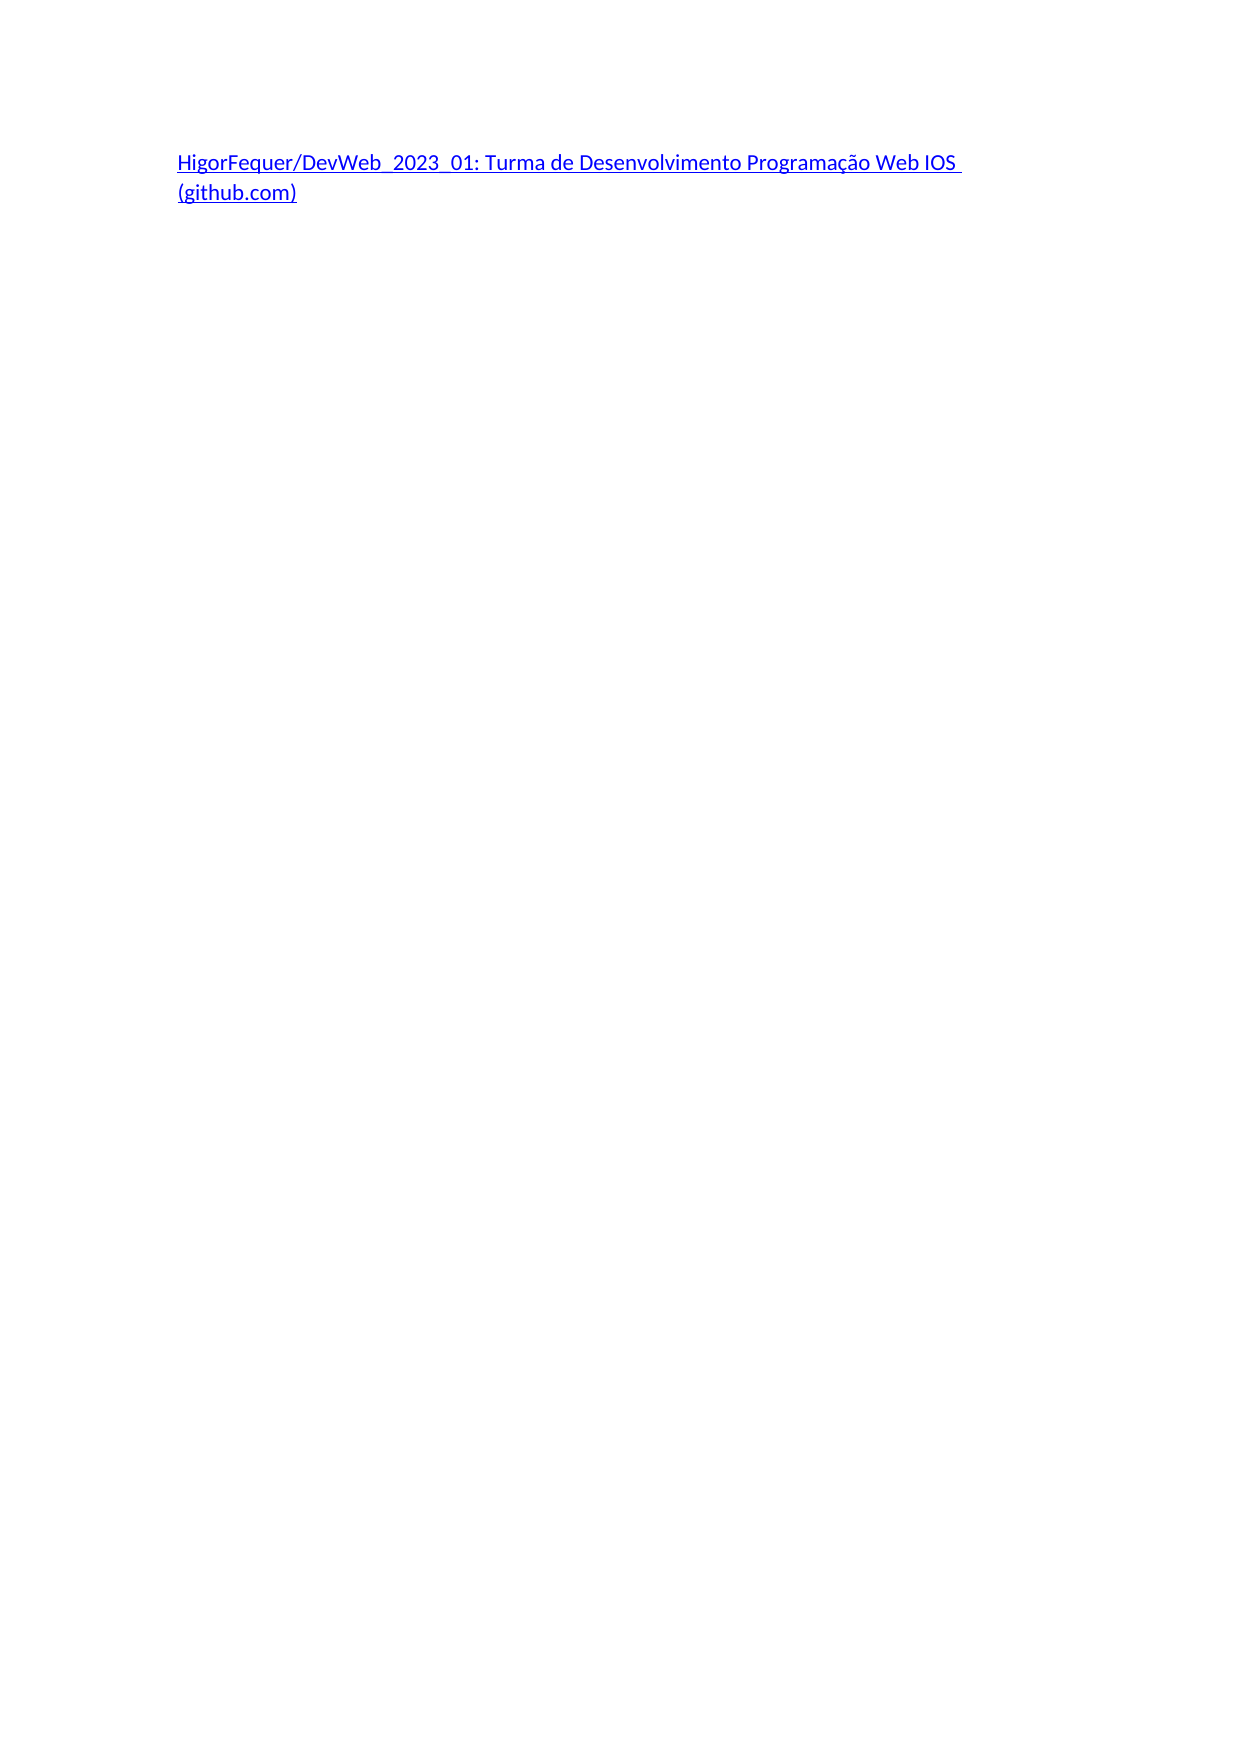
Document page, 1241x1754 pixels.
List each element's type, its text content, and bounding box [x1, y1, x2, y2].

text HigorFequer/DevWeb_2023_01: Turma de Desenvolvimento Programação Web IOS (github.com) [177, 148, 1063, 206]
